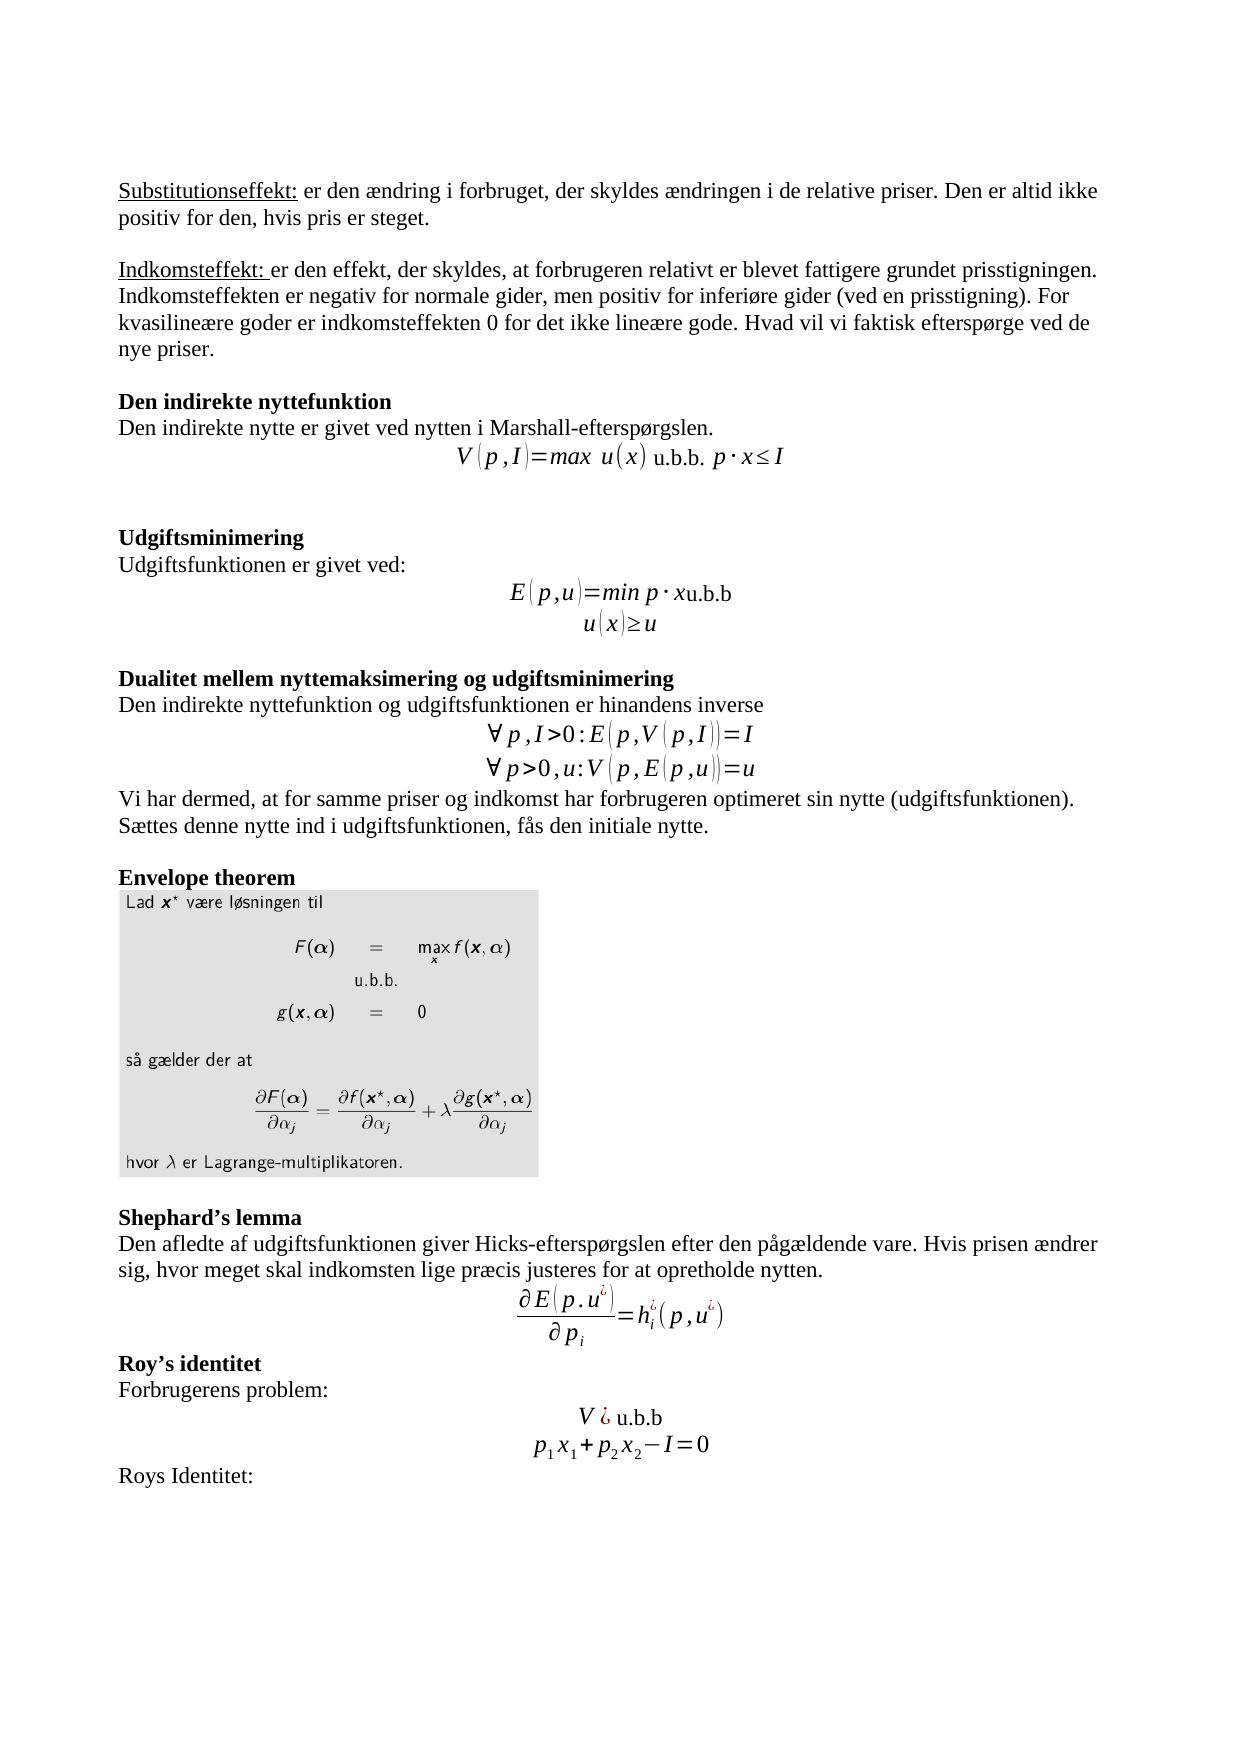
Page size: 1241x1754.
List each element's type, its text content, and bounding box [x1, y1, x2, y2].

text Indkomsteffekt: er den effekt, der skyldes, at forbrugeren relativt er blevet fattigere grundet prisstigningen. Indkomsteffekten er negativ for normale gider, men positiv for inferiøre gider (ved en prisstigning). For kvasilineære goder er indkomsteffekten 0 for det ikke lineære gode. Hvad vil vi faktisk efterspørge ved de nye priser. [118, 256, 1122, 362]
text Substitutionseffekt: er den ændring i forbruget, der skyldes ændringen i de relative priser. Den er altid ikke positiv for den, hvis pris er steget. [118, 177, 1122, 230]
text u.b.b [118, 1402, 1122, 1431]
text u.b.b [118, 577, 1122, 608]
text Shephard’s lemma [118, 1203, 1122, 1230]
text Udgiftsminimering [118, 524, 1122, 551]
text u.b.b. [118, 441, 1122, 472]
text Den indirekte nyttefunktion og udgiftsfunktionen er hinandens inverse [118, 691, 1122, 717]
text Roys Identitet: [118, 1462, 1122, 1489]
text Envelope theorem [118, 864, 1122, 891]
text Roy’s identitet [118, 1350, 1122, 1376]
text Den indirekte nyttefunktion [118, 388, 1122, 414]
text Vi har dermed, at for samme priser og indkomst har forbrugeren optimeret sin nytte (udgiftsfunktionen). Sættes denne nytte ind i udgiftsfunktionen, fås den initiale nytte. [118, 785, 1122, 838]
text Forbrugerens problem: [118, 1376, 1122, 1402]
text Dualitet mellem nyttemaksimering og udgiftsminimering [118, 665, 1122, 691]
text Den afledte af udgiftsfunktionen giver Hicks-efterspørgslen efter den pågældende vare. Hvis prisen ændrer sig, hvor meget skal indkomsten lige præcis justeres for at opretholde nytten. [118, 1230, 1122, 1283]
picture [118, 890, 539, 1178]
text Udgiftsfunktionen er givet ved: [118, 551, 1122, 577]
text Den indirekte nytte er givet ved nytten i Marshall-efterspørgslen. [118, 414, 1122, 441]
